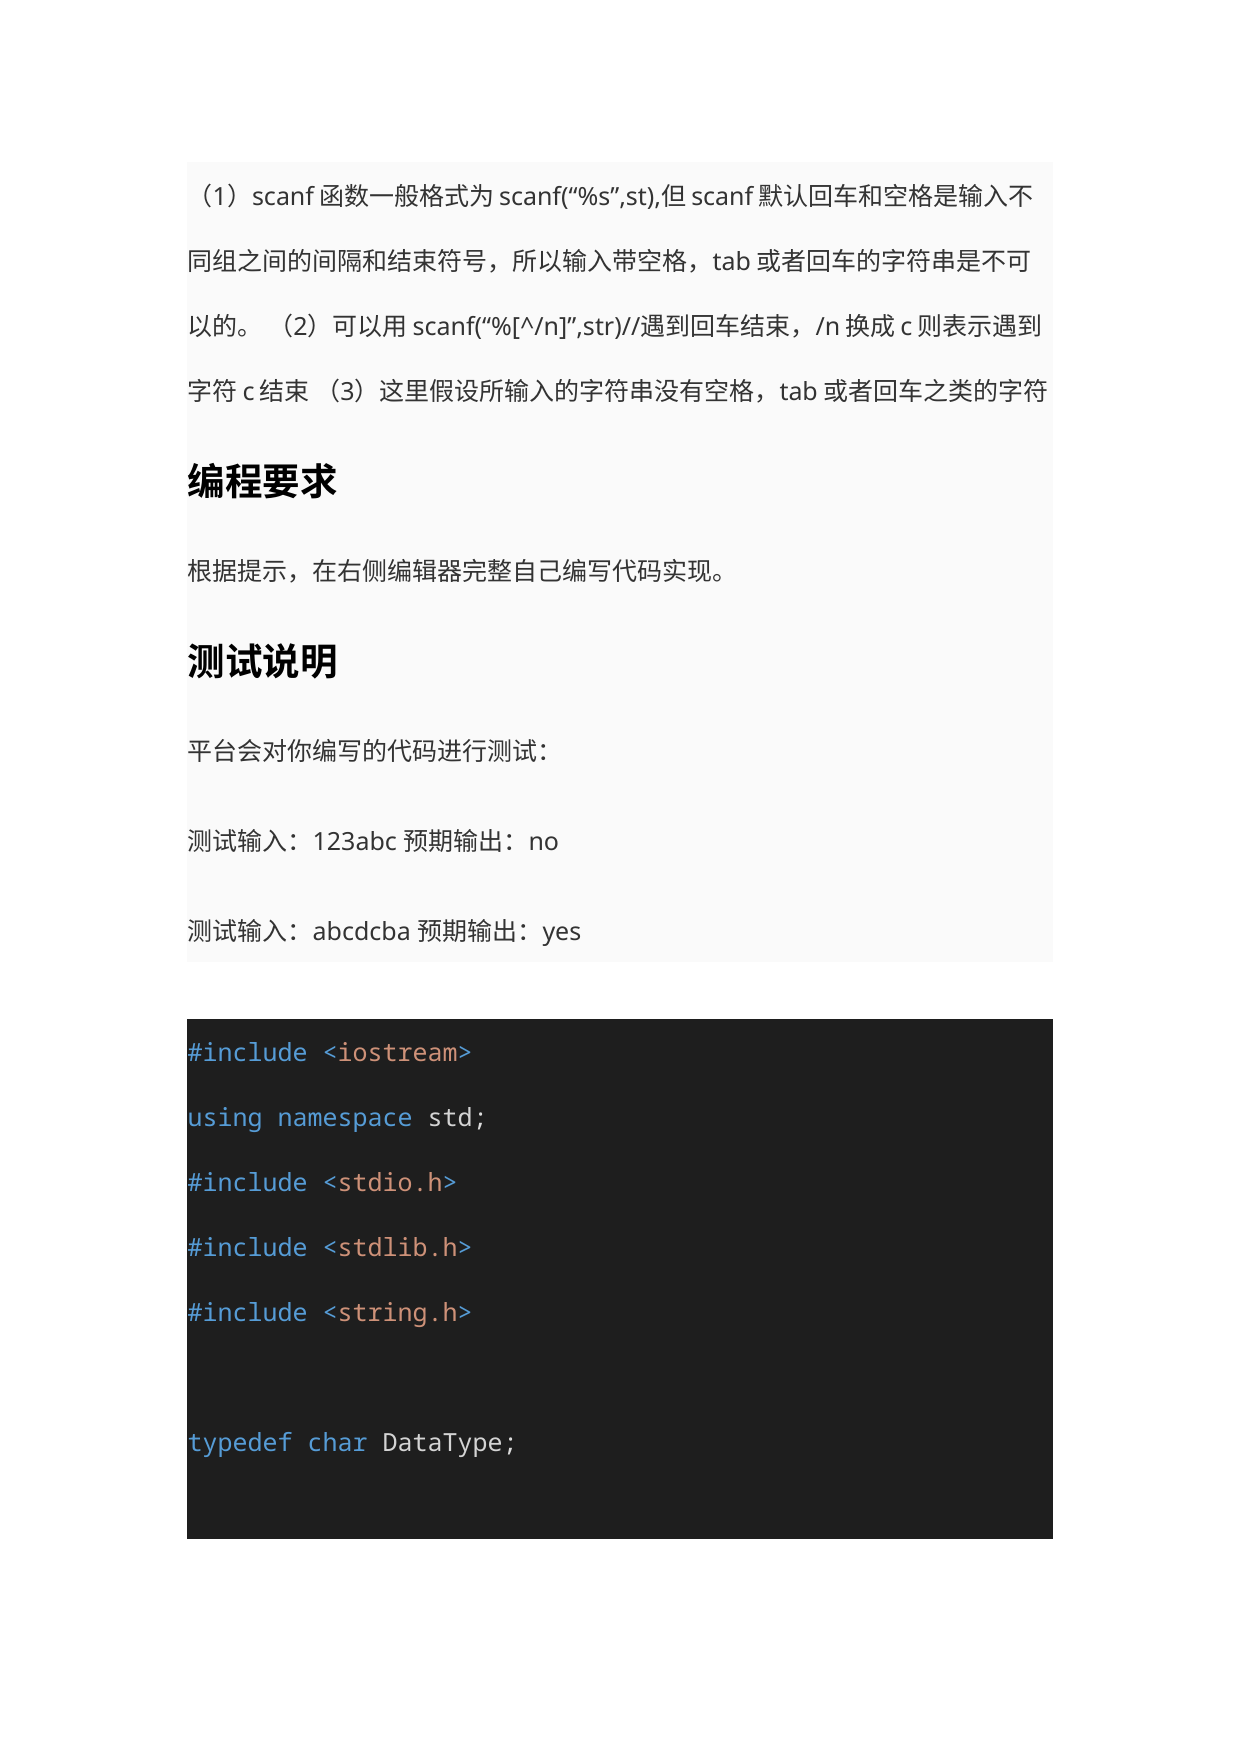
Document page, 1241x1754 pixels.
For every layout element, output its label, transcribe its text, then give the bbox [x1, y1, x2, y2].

text （1）scanf函数一般格式为scanf(“%s”,st),但scanf默认回车和空格是输入不同组之间的间隔和结束符号，所以输入带空格，tab或者回车的字符串是不可以的。 （2）可以用scanf(“%[^/n]”,str)//遇到回车结束，/n换成c则表示遇到字符c结束 （3）这里假设所输入的字符串没有空格，tab或者回车之类的字符 [187, 162, 1053, 422]
text #include <string.h> [187, 1279, 1053, 1344]
text 测试输入：123abc 预期输出：no [187, 807, 1053, 872]
text typedef char DataType; [187, 1409, 1053, 1474]
text #include <stdlib.h> [187, 1214, 1053, 1279]
text 平台会对你编写的代码进行测试： [187, 717, 1053, 782]
text 根据提示，在右侧编辑器完整自己编写代码实现。 [187, 537, 1053, 602]
text #include <stdio.h> [187, 1149, 1053, 1214]
text 编程要求 [187, 447, 1053, 512]
text using namespace std; [187, 1084, 1053, 1149]
text 测试说明 [187, 627, 1053, 692]
text #include <iostream> [187, 1019, 1053, 1084]
text 测试输入：abcdcba 预期输出：yes [187, 897, 1053, 962]
